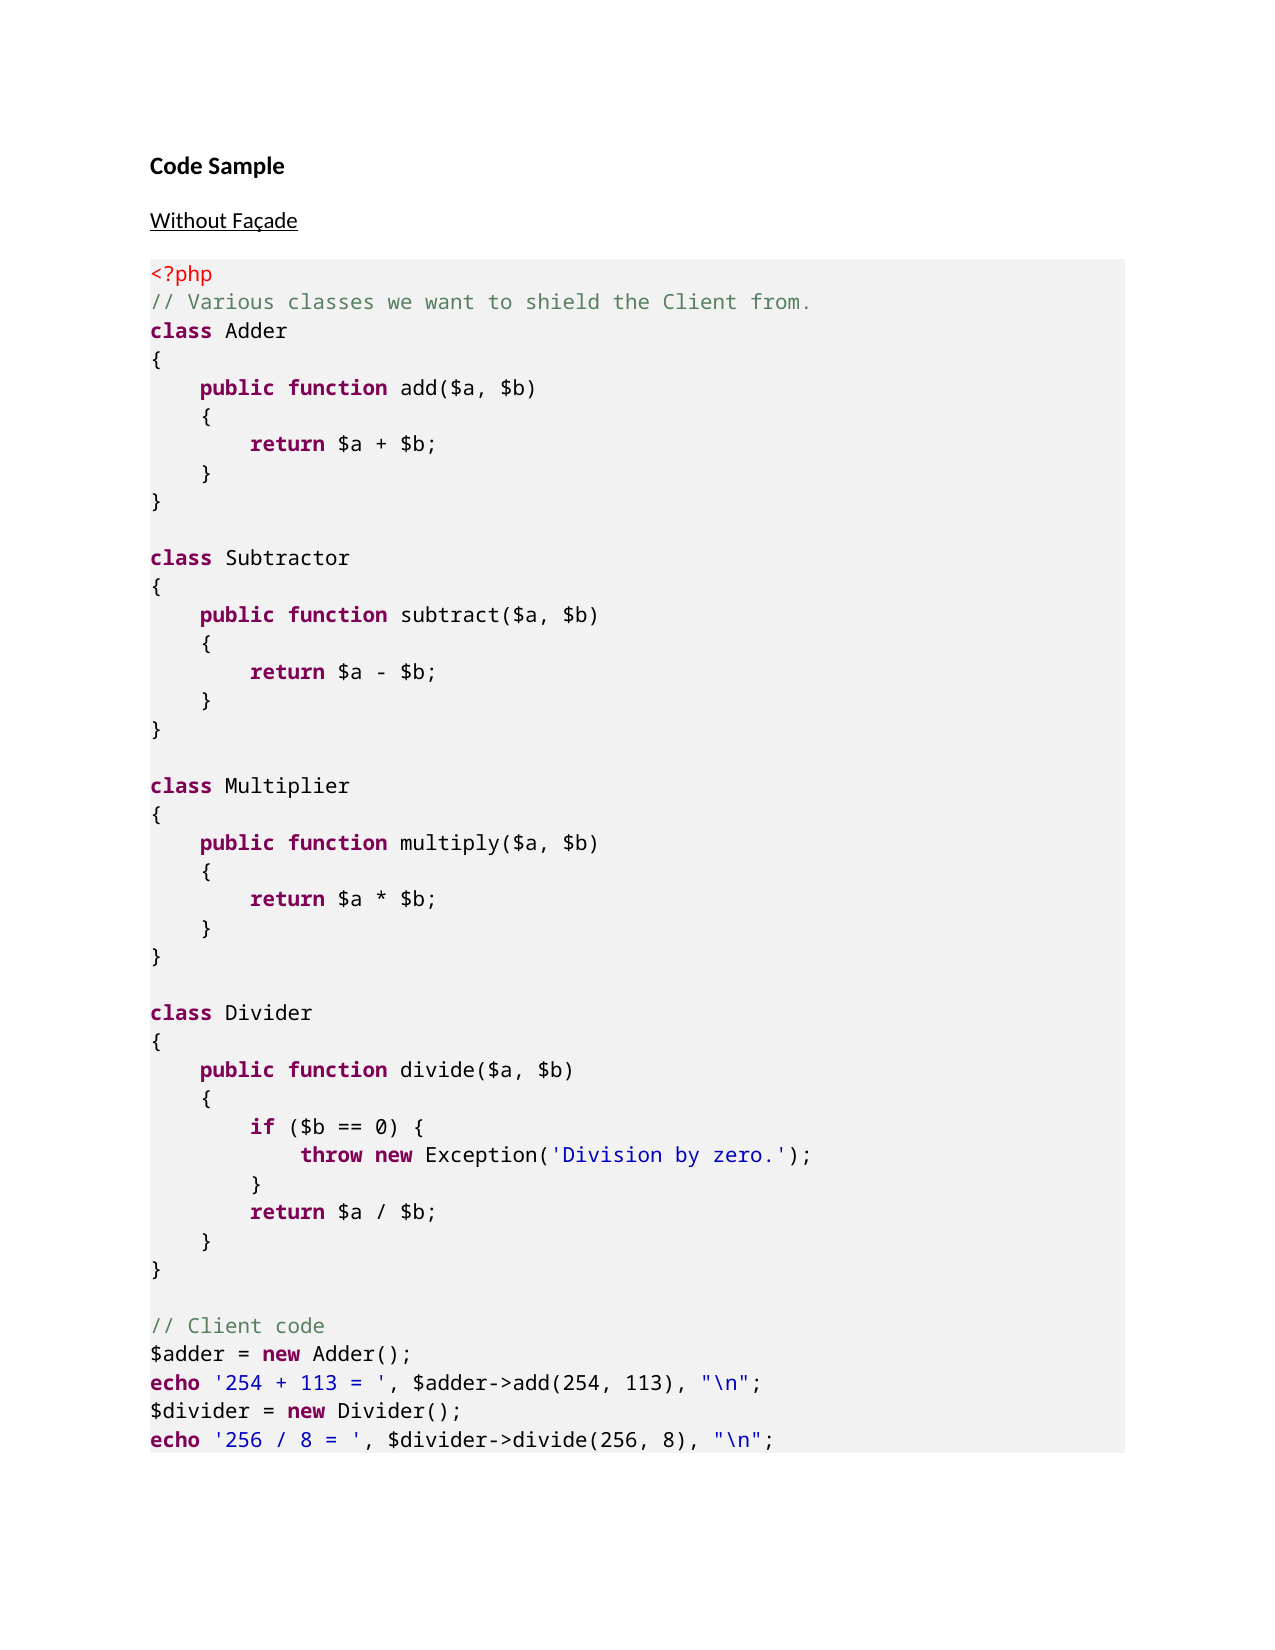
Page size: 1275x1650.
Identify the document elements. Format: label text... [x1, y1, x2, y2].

text } [150, 1226, 1125, 1254]
text throw new Exception('Division by zero.'); [150, 1140, 1125, 1169]
text public function subtract($a, $b) [150, 600, 1125, 628]
text } [150, 685, 1125, 714]
text { [150, 1027, 1125, 1055]
text } [150, 1169, 1125, 1197]
text } [150, 913, 1125, 941]
text return $a / $b; [150, 1197, 1125, 1226]
text { [150, 628, 1125, 657]
text // Client code [150, 1311, 1125, 1339]
text // Various classes we want to shield the Client from. [150, 287, 1125, 316]
text class Subtractor [150, 543, 1125, 572]
text if ($b == 0) { [150, 1112, 1125, 1140]
text { [150, 572, 1125, 600]
text } [150, 486, 1125, 515]
text return $a + $b; [150, 429, 1125, 458]
text return $a - $b; [150, 657, 1125, 685]
text public function multiply($a, $b) [150, 828, 1125, 856]
text { [150, 856, 1125, 884]
text class Adder [150, 316, 1125, 344]
text } [150, 714, 1125, 742]
text { [150, 1083, 1125, 1112]
text return $a * $b; [150, 884, 1125, 913]
text echo '256 / 8 = ', $divider->divide(256, 8), "\n"; [150, 1425, 1125, 1453]
text $adder = new Adder(); [150, 1339, 1125, 1368]
text { [150, 401, 1125, 429]
text echo '254 + 113 = ', $adder->add(254, 113), "\n"; [150, 1368, 1125, 1396]
text <?php [150, 259, 1125, 287]
text { [150, 799, 1125, 828]
text } [150, 941, 1125, 970]
text class Divider [150, 998, 1125, 1027]
text public function divide($a, $b) [150, 1055, 1125, 1083]
text class Multiplier [150, 771, 1125, 799]
text public function add($a, $b) [150, 373, 1125, 401]
text } [150, 458, 1125, 486]
text } [150, 1254, 1125, 1283]
text Without Façade [150, 206, 1125, 234]
text { [150, 344, 1125, 373]
text $divider = new Divider(); [150, 1396, 1125, 1425]
text Code Sample [150, 150, 1125, 181]
